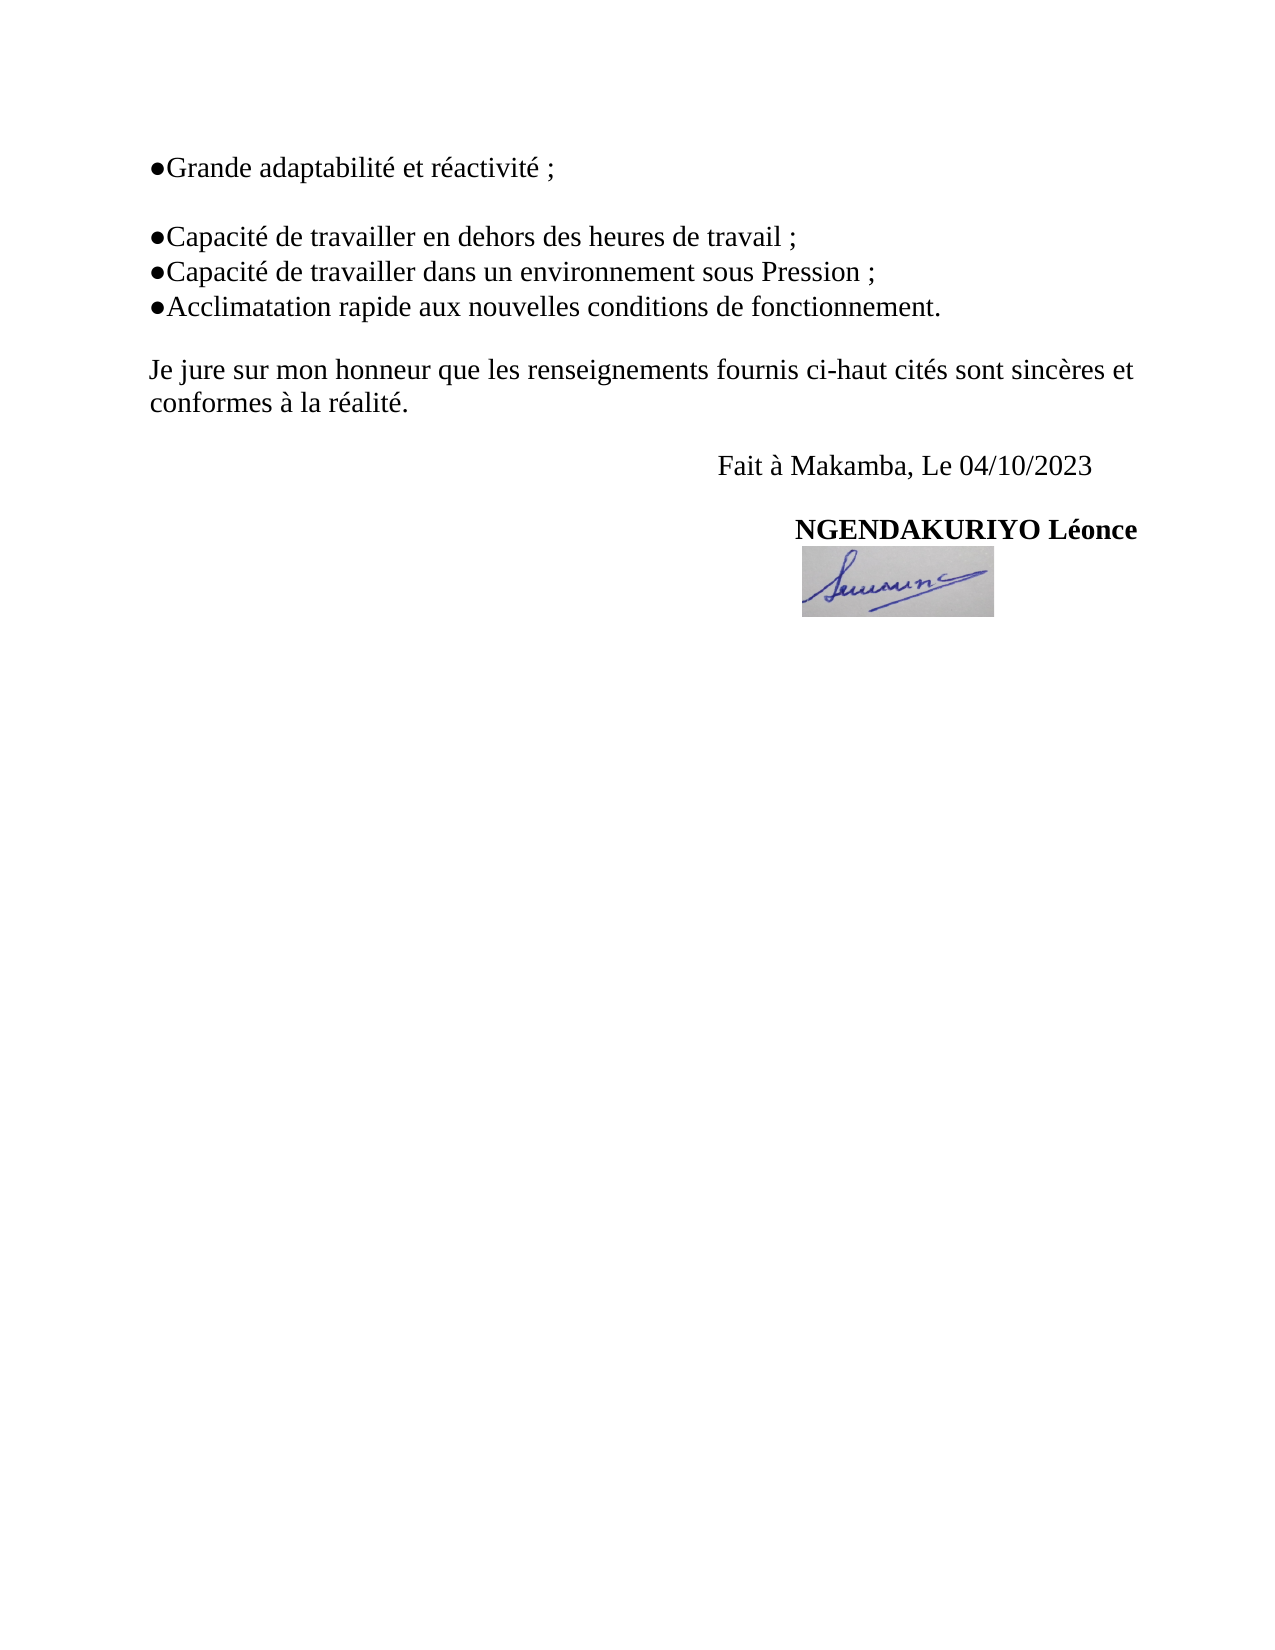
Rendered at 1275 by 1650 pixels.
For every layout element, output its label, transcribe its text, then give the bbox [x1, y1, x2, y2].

picture [802, 546, 995, 617]
text Je jure sur mon honneur que les renseignements fournis ci-haut cités sont sincères et conformes à la réalité. [148, 352, 1134, 419]
text ●Capacité de travailler dans un environnement sous Pression ; [148, 254, 1208, 287]
text ●Acclimatation rapide aux nouvelles conditions de fonctionnement. [148, 289, 1208, 322]
text Fait à Makamba, Le 04/10/2023 [148, 448, 1208, 482]
text ●Grande adaptabilité et réactivité ; [148, 151, 1208, 184]
text ●Capacité de travailler en dehors des heures de travail ; [148, 219, 1208, 252]
text NGENDAKURIYO Léonce [262, 512, 1209, 545]
